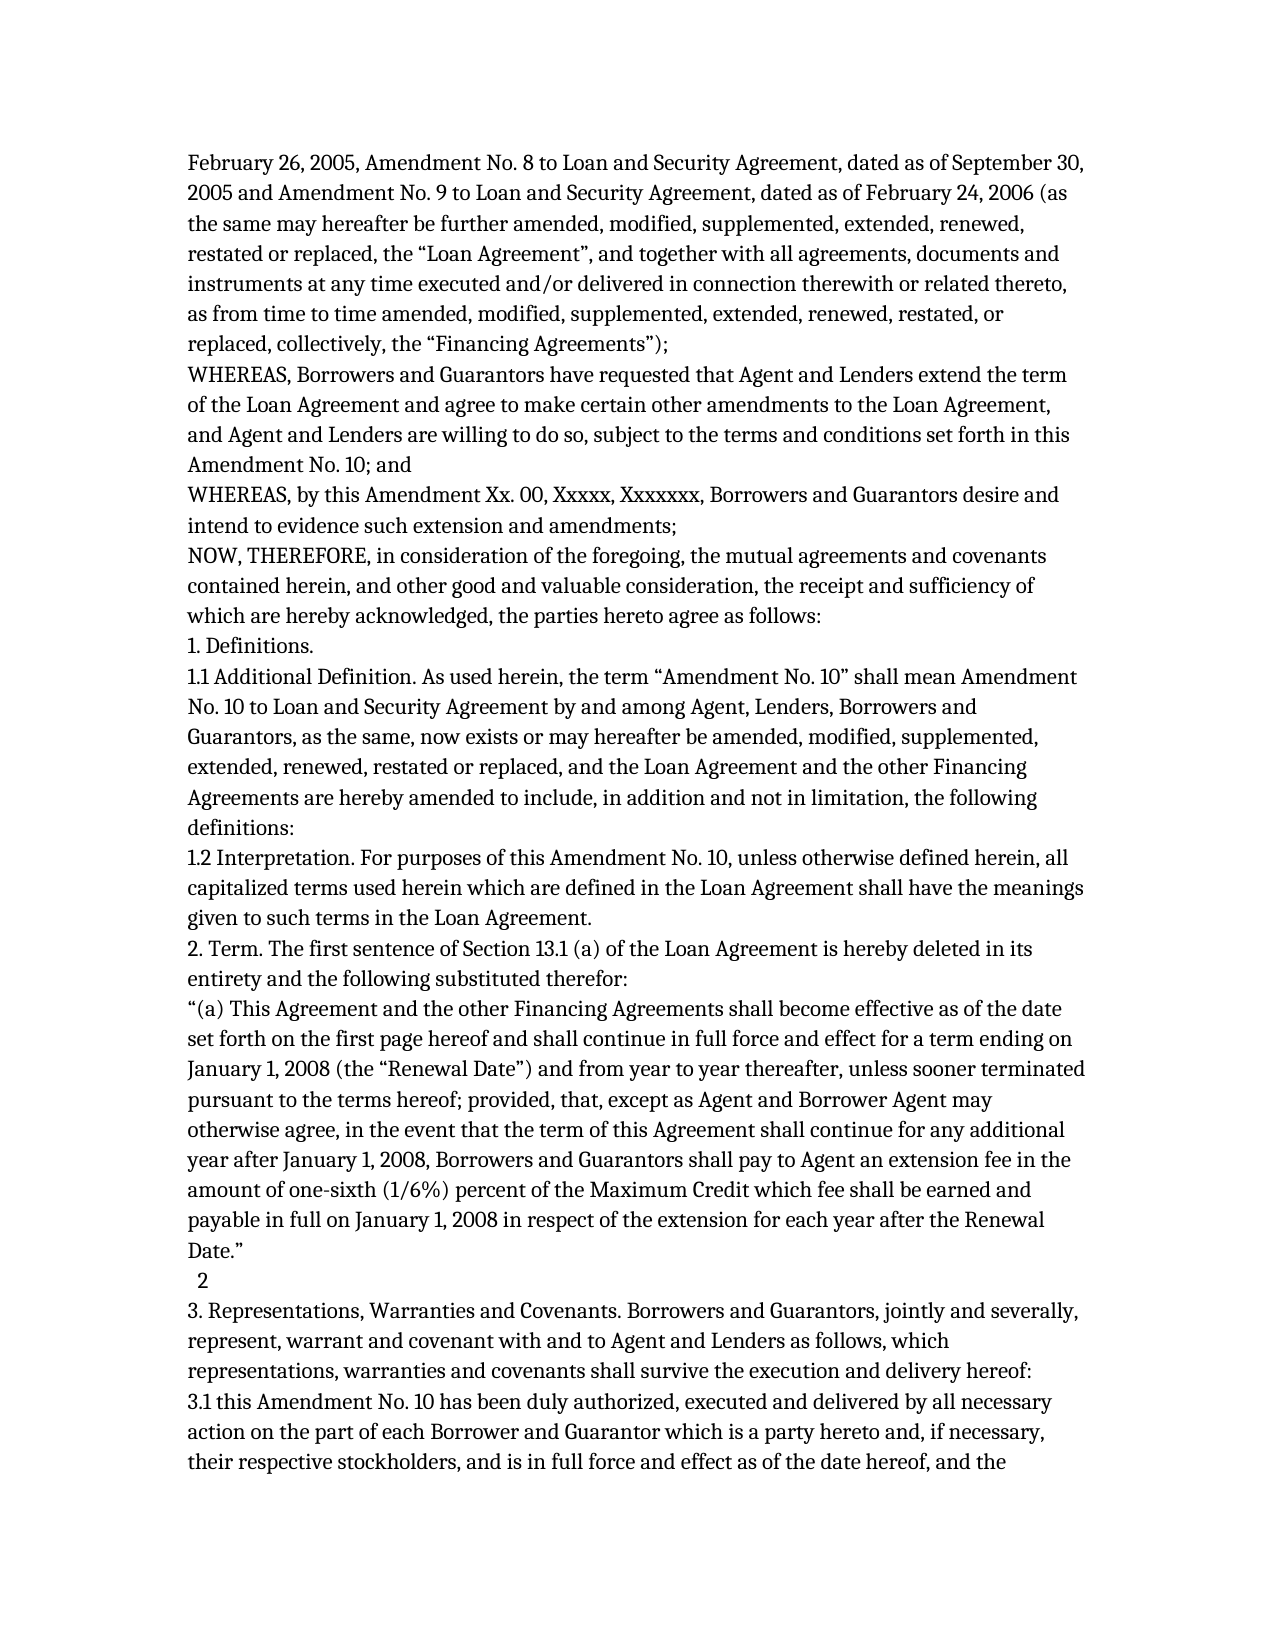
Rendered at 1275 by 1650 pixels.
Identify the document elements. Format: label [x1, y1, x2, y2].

text [187, 150, 1087, 1475]
